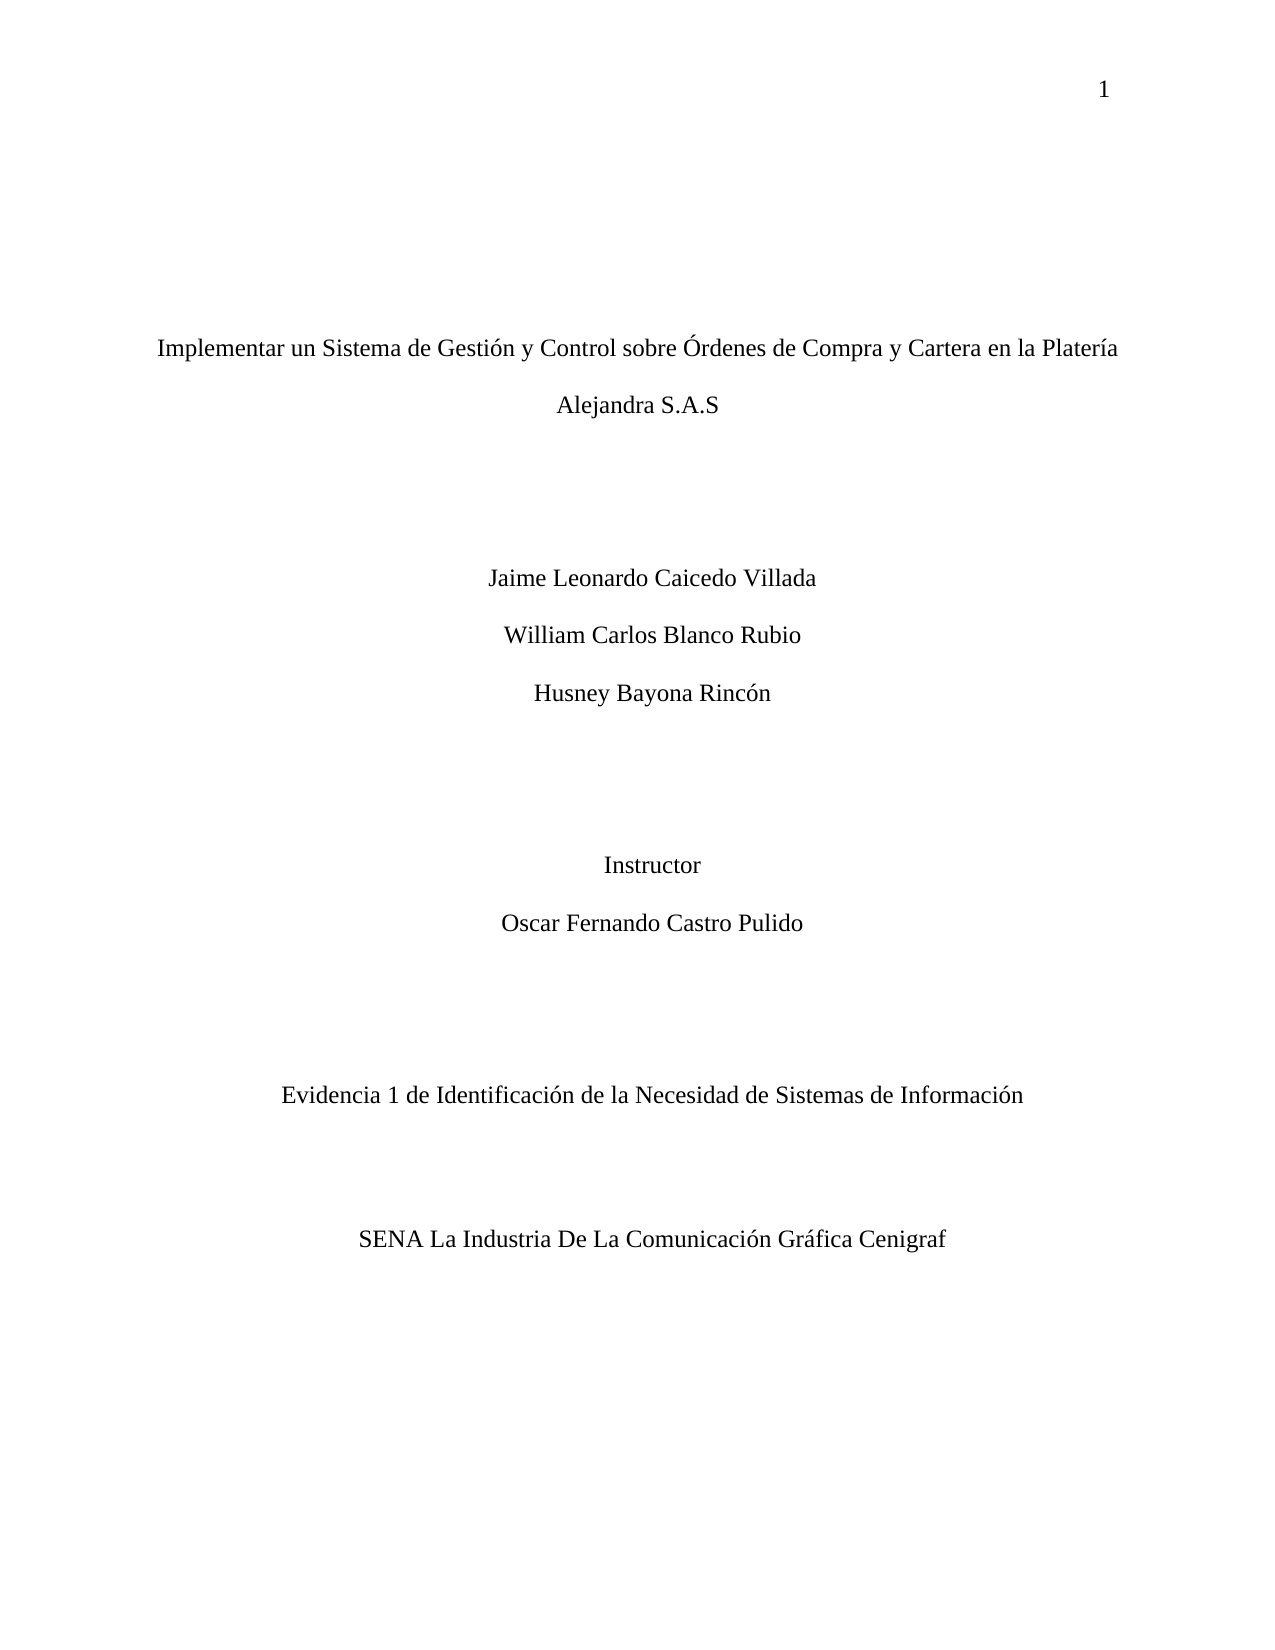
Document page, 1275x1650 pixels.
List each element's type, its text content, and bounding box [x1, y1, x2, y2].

text Husney Bayona Rincón [148, 678, 1127, 706]
text Evidencia 1 de Identificación de la Necesidad de Sistemas de Información [148, 1080, 1127, 1109]
text SENA La Industria De La Comunicación Gráfica Cenigraf [148, 1224, 1127, 1253]
text Jaime Leonardo Caicedo Villada [148, 563, 1127, 591]
text Implementar un Sistema de Gestión y Control sobre Órdenes de Compra y Cartera en la Platería Alejandra S.A.S [148, 333, 1127, 419]
text William Carlos Blanco Rubio [148, 620, 1127, 649]
text Oscar Fernando Castro Pulido [148, 908, 1127, 936]
text Instructor [148, 850, 1127, 879]
